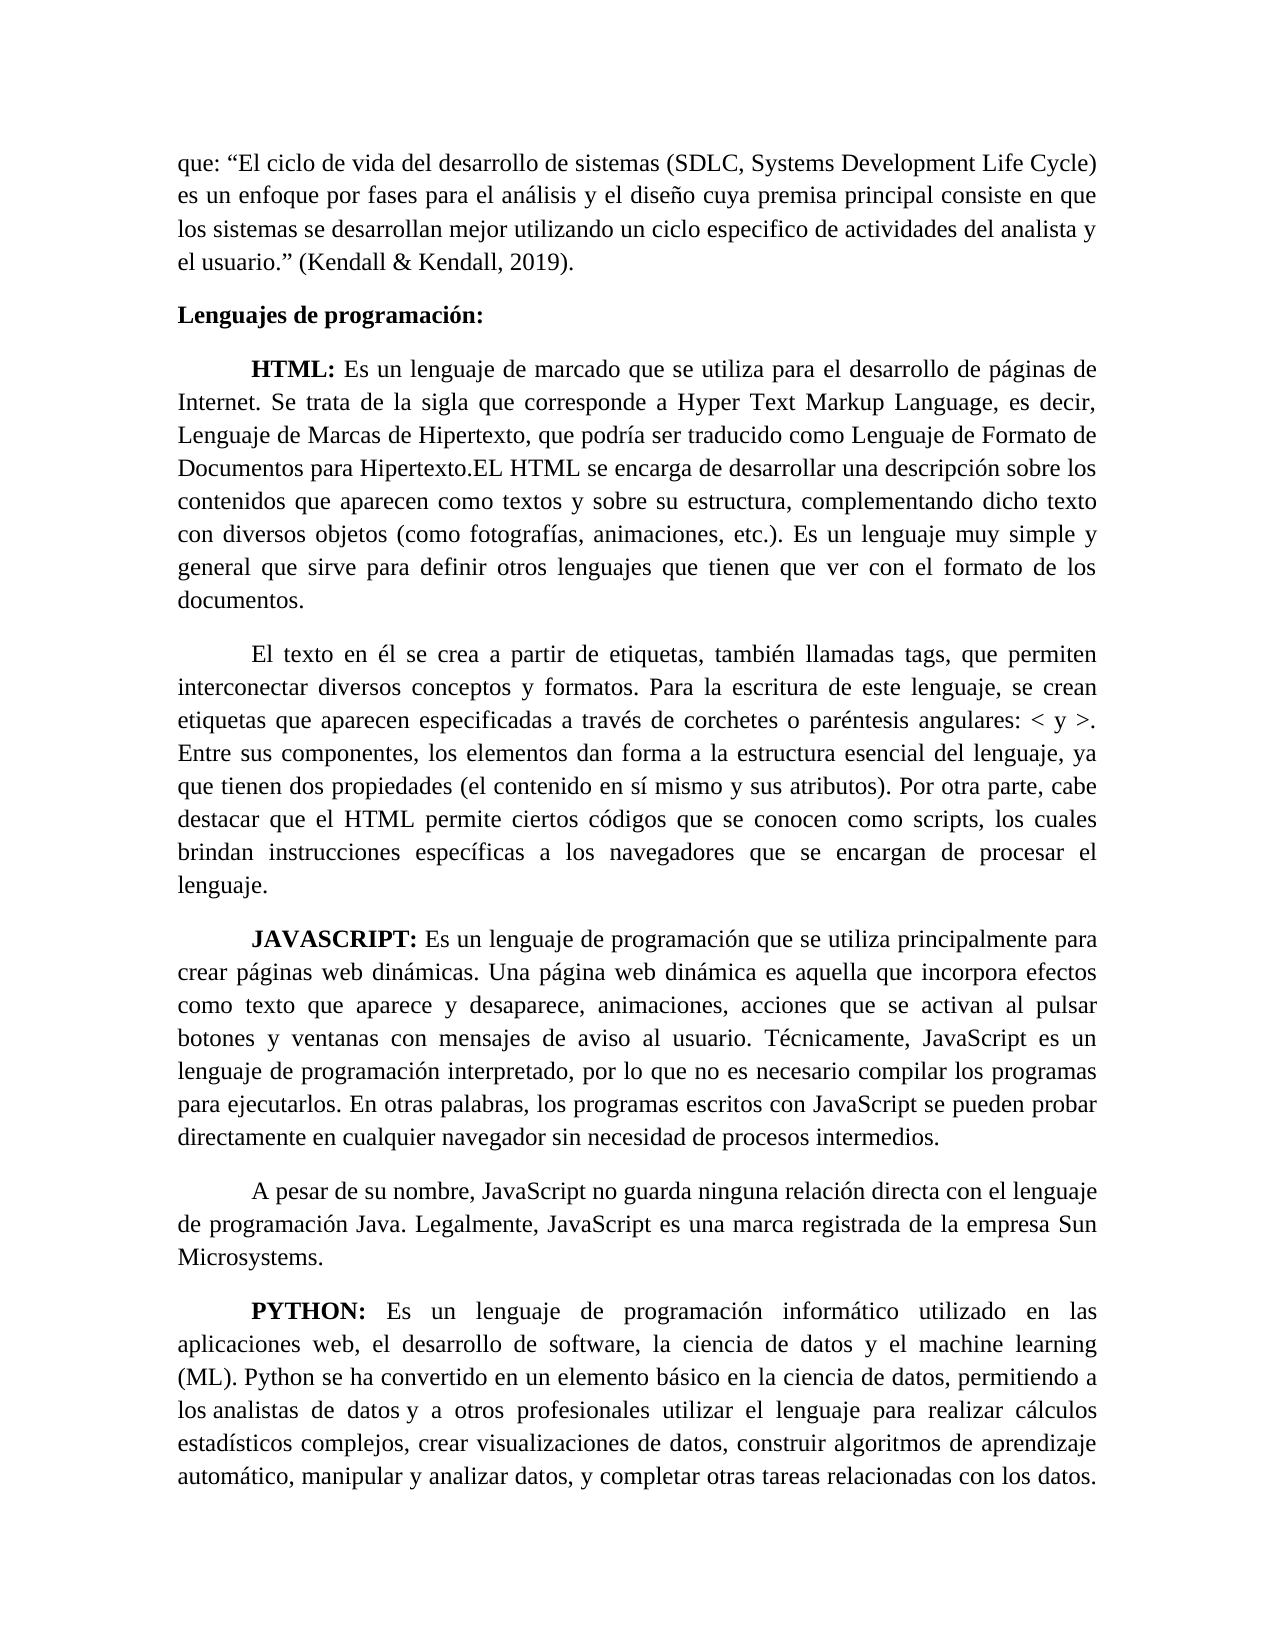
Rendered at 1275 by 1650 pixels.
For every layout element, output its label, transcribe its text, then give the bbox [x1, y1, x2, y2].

text Lenguajes de programación: [177, 301, 1098, 329]
text El texto en él se crea a partir de etiquetas, también llamadas tags, que permiten interconectar diversos conceptos y formatos. Para la escritura de este lenguaje, se crean etiquetas que aparecen especificadas a través de corchetes o paréntesis angulares: < y >. Entre sus componentes, los elementos dan forma a la estructura esencial del lenguaje, ya que tienen dos propiedades (el contenido en sí mismo y sus atributos). Por otra parte, cabe destacar que el HTML permite ciertos códigos que se conocen como scripts, los cuales brindan instrucciones específicas a los navegadores que se encargan de procesar el lenguaje. [177, 639, 1098, 899]
text JAVASCRIPT: Es un lenguaje de programación que se utiliza principalmente para crear páginas web dinámicas. Una página web dinámica es aquella que incorpora efectos como texto que aparece y desaparece, animaciones, acciones que se activan al pulsar botones y ventanas con mensajes de aviso al usuario. Técnicamente, JavaScript es un lenguaje de programación interpretado, por lo que no es necesario compilar los programas para ejecutarlos. En otras palabras, los programas escritos con JavaScript se pueden probar directamente en cualquier navegador sin necesidad de procesos intermedios. [177, 924, 1098, 1151]
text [177, 148, 1098, 275]
text HTML: Es un lenguaje de marcado que se utiliza para el desarrollo de páginas de Internet. Se trata de la sigla que corresponde a Hyper Text Markup Language, es decir, Lenguaje de Marcas de Hipertexto, que podría ser traducido como Lenguaje de Formato de Documentos para Hipertexto.EL HTML se encarga de desarrollar una descripción sobre los contenidos que aparecen como textos y sobre su estructura, complementando dicho texto con diversos objetos (como fotografías, animaciones, etc.). Es un lenguaje muy simple y general que sirve para definir otros lenguajes que tienen que ver con el formato de los documentos. [177, 354, 1098, 614]
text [177, 1296, 1098, 1490]
text A pesar de su nombre, JavaScript no guarda ninguna relación directa con el lenguaje de programación Java. Legalmente, JavaScript es una marca registrada de la empresa Sun Microsystems. [177, 1176, 1098, 1271]
